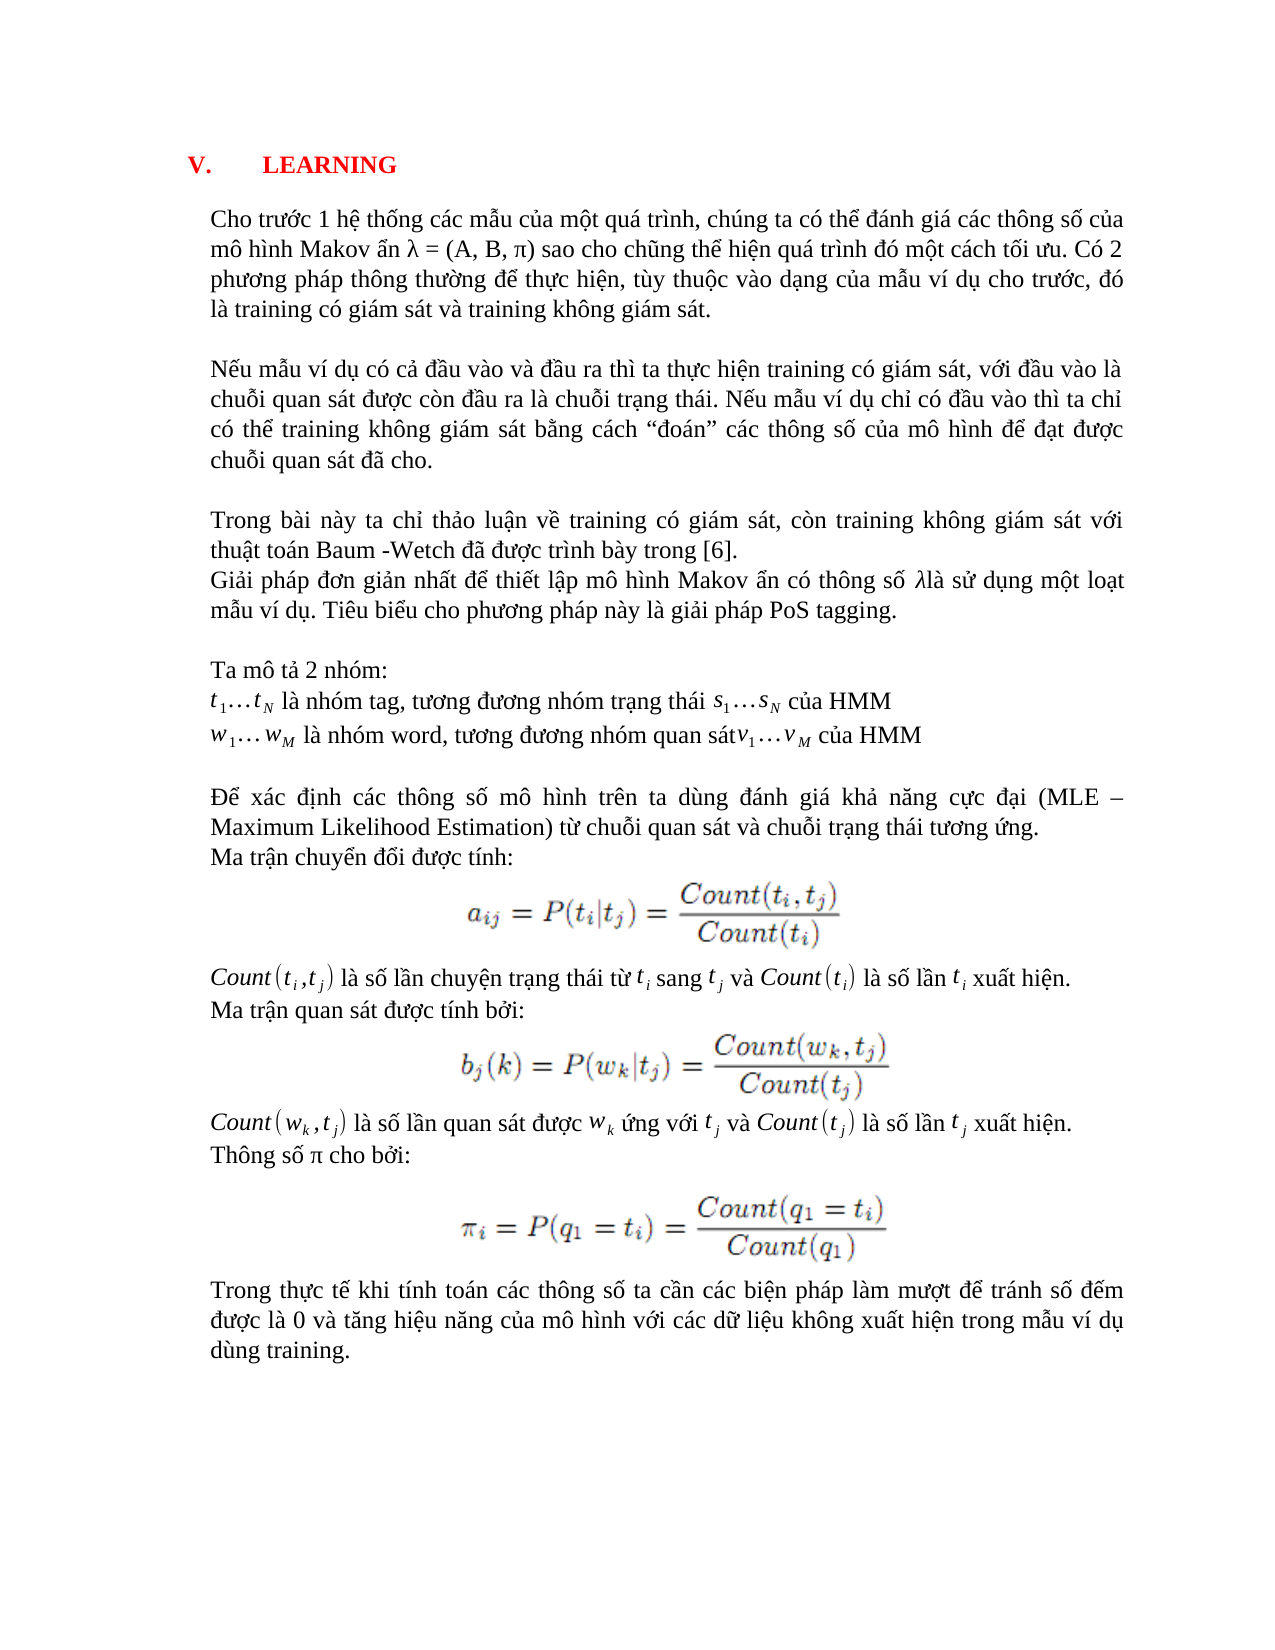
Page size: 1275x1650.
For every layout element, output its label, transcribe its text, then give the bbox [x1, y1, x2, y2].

picture [450, 1025, 905, 1106]
text Ta mô tả 2 nhóm: [210, 655, 1125, 684]
text Ma trận quan sát được tính bởi: [210, 995, 1125, 1024]
picture [450, 1170, 896, 1274]
text là số lần quan sát được ứng với và là số lần xuất hiện. [210, 1107, 1125, 1139]
text Giải pháp đơn giản nhất để thiết lập mô hình Makov ẩn có thông số λlà sử dụng một loạt mẫu ví dụ. Tiêu biểu cho phương pháp này là giải pháp PoS tagging. [210, 565, 1125, 624]
text Ma trận chuyển đổi được tính: [210, 842, 1125, 871]
text là số lần chuyện trạng thái từ sang và là số lần xuất hiện. [210, 961, 1125, 994]
text Nếu mẫu ví dụ có cả đầu vào và đầu ra thì ta thực hiện training có giám sát, với đầu vào là chuỗi quan sát được còn đầu ra là chuỗi trạng thái. Nếu mẫu ví dụ chỉ có đầu vào thì ta chỉ có thể training không giám sát bằng cách “đoán” các thông số của mô hình để đạt được chuỗi quan sát đã cho. [210, 354, 1125, 473]
text là nhóm tag, tương đương nhóm trạng thái của HMM [210, 686, 1125, 717]
text Thông số π cho bởi: [210, 1141, 1125, 1169]
text Để xác định các thông số mô hình trên ta dùng đánh giá khả năng cực đại (MLE – Maximum Likelihood Estimation) từ chuỗi quan sát và chuỗi trạng thái tương ứng. [210, 782, 1125, 841]
text Trong thực tế khi tính toán các thông số ta cần các biện pháp làm mượt để tránh số đếm được là 0 và tăng hiệu năng của mô hình với các dữ liệu không xuất hiện trong mẫu ví dụ dùng training. [210, 1275, 1125, 1364]
text Cho trước 1 hệ thống các mẫu của một quá trình, chúng ta có thể đánh giá các thông số của mô hình Makov ẩn λ = (A, B, π) sao cho chũng thể hiện quá trình đó một cách tối ưu. Có 2 phương pháp thông thường để thực hiện, tùy thuộc vào dạng của mẫu ví dụ cho trước, đó là training có giám sát và training không giám sát. [210, 204, 1125, 323]
text là nhóm word, tương đương nhóm quan sát của HMM [210, 719, 1125, 751]
list LEARNING [187, 150, 1125, 179]
text Trong bài này ta chỉ thảo luận về training có giám sát, còn training không giám sát với thuật toán Baum -Wetch đã được trình bày trong [6]. [210, 505, 1125, 564]
picture [450, 872, 851, 961]
